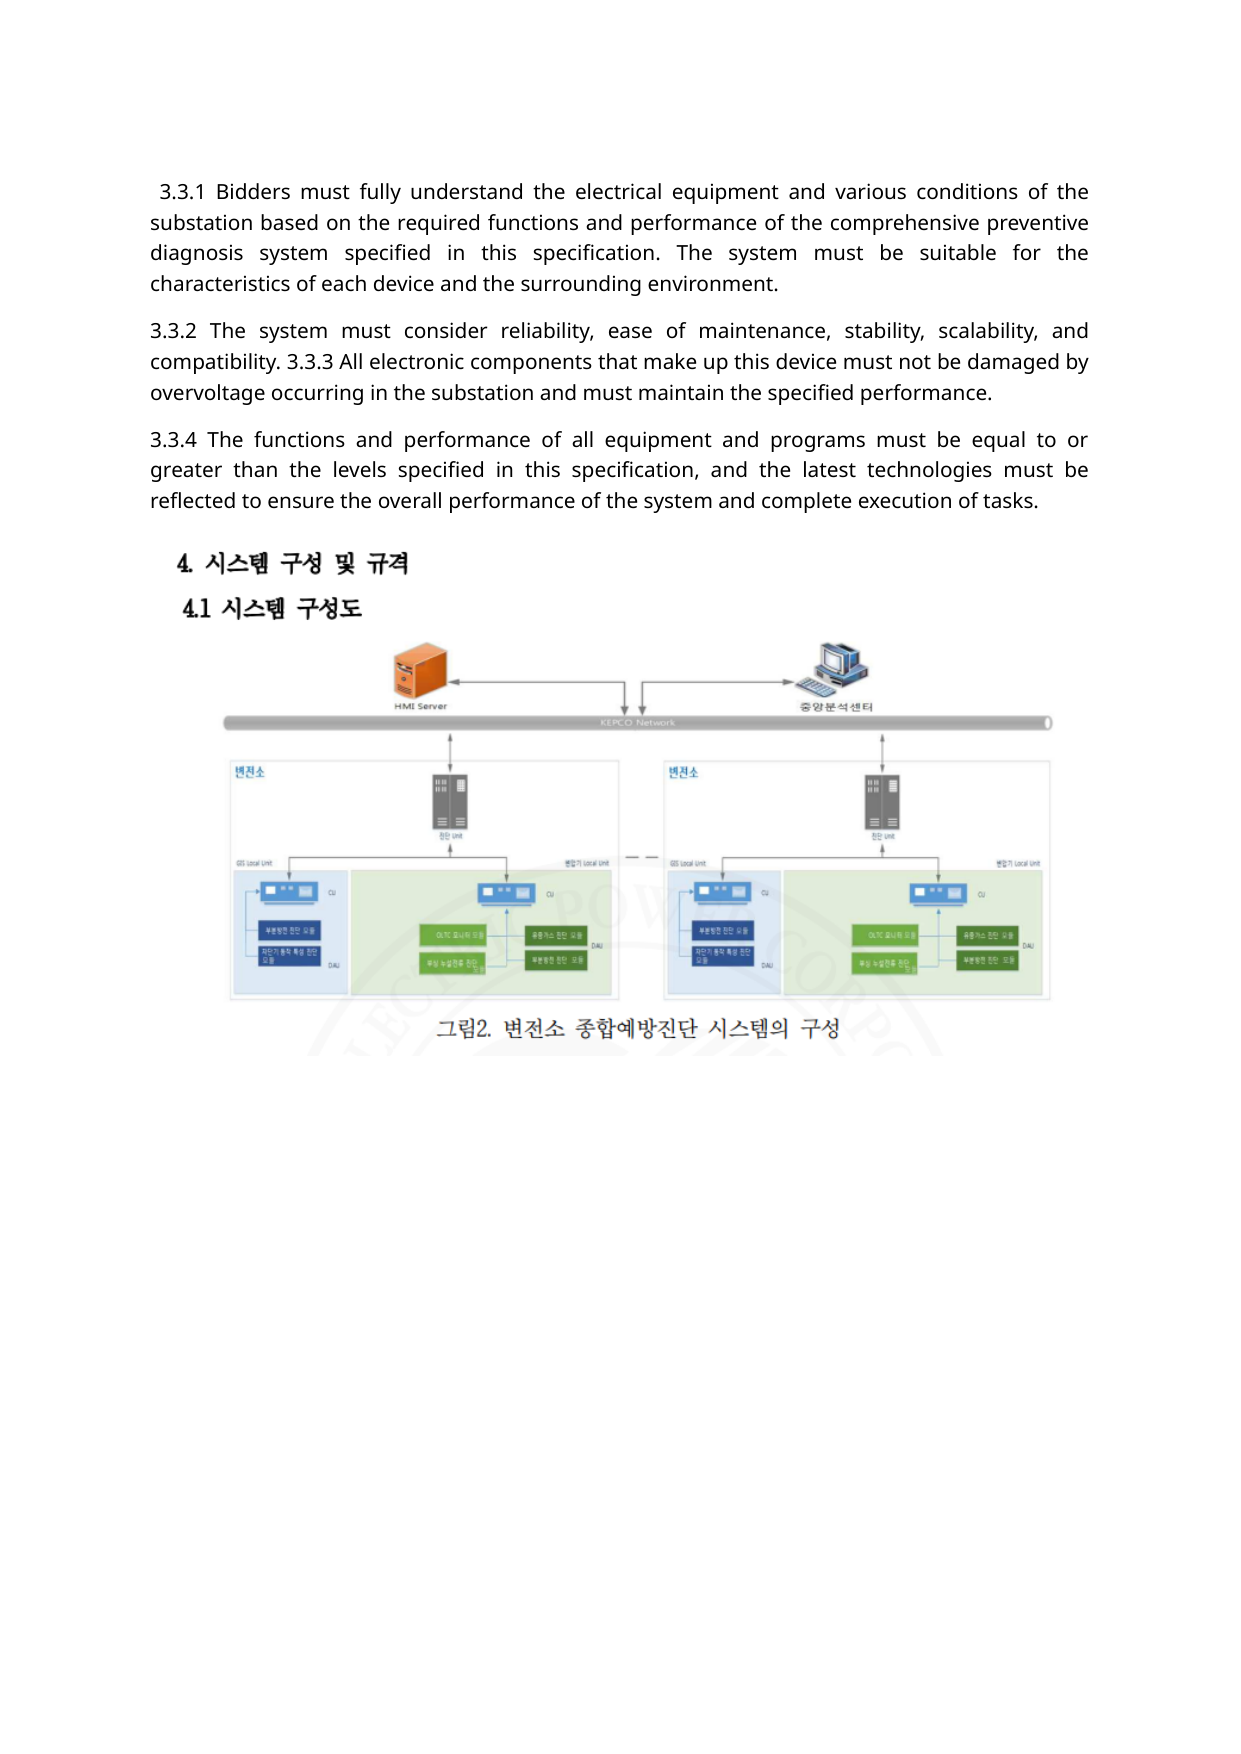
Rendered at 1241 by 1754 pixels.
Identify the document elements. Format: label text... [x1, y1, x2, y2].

picture [150, 533, 1091, 1056]
text 3.3.4 The functions and performance of all equipment and programs must be equal to or greater than the levels specified in this specification, and the latest technologies must be reflected to ensure the overall performance of the system and complete execution of tasks. [150, 425, 1090, 514]
text 3.3.2 The system must consider reliability, ease of maintenance, stability, scalability, and compatibility. 3.3.3 All electronic components that make up this device must not be damaged by overvoltage occurring in the substation and must maintain the specified performance. [150, 316, 1090, 406]
text 3.3.1 Bidders must fully understand the electrical equipment and various conditions of the substation based on the required functions and performance of the comprehensive preventive diagnosis system specified in this specification. The system must be suitable for the characteristics of each device and the surrounding environment. [150, 177, 1090, 297]
